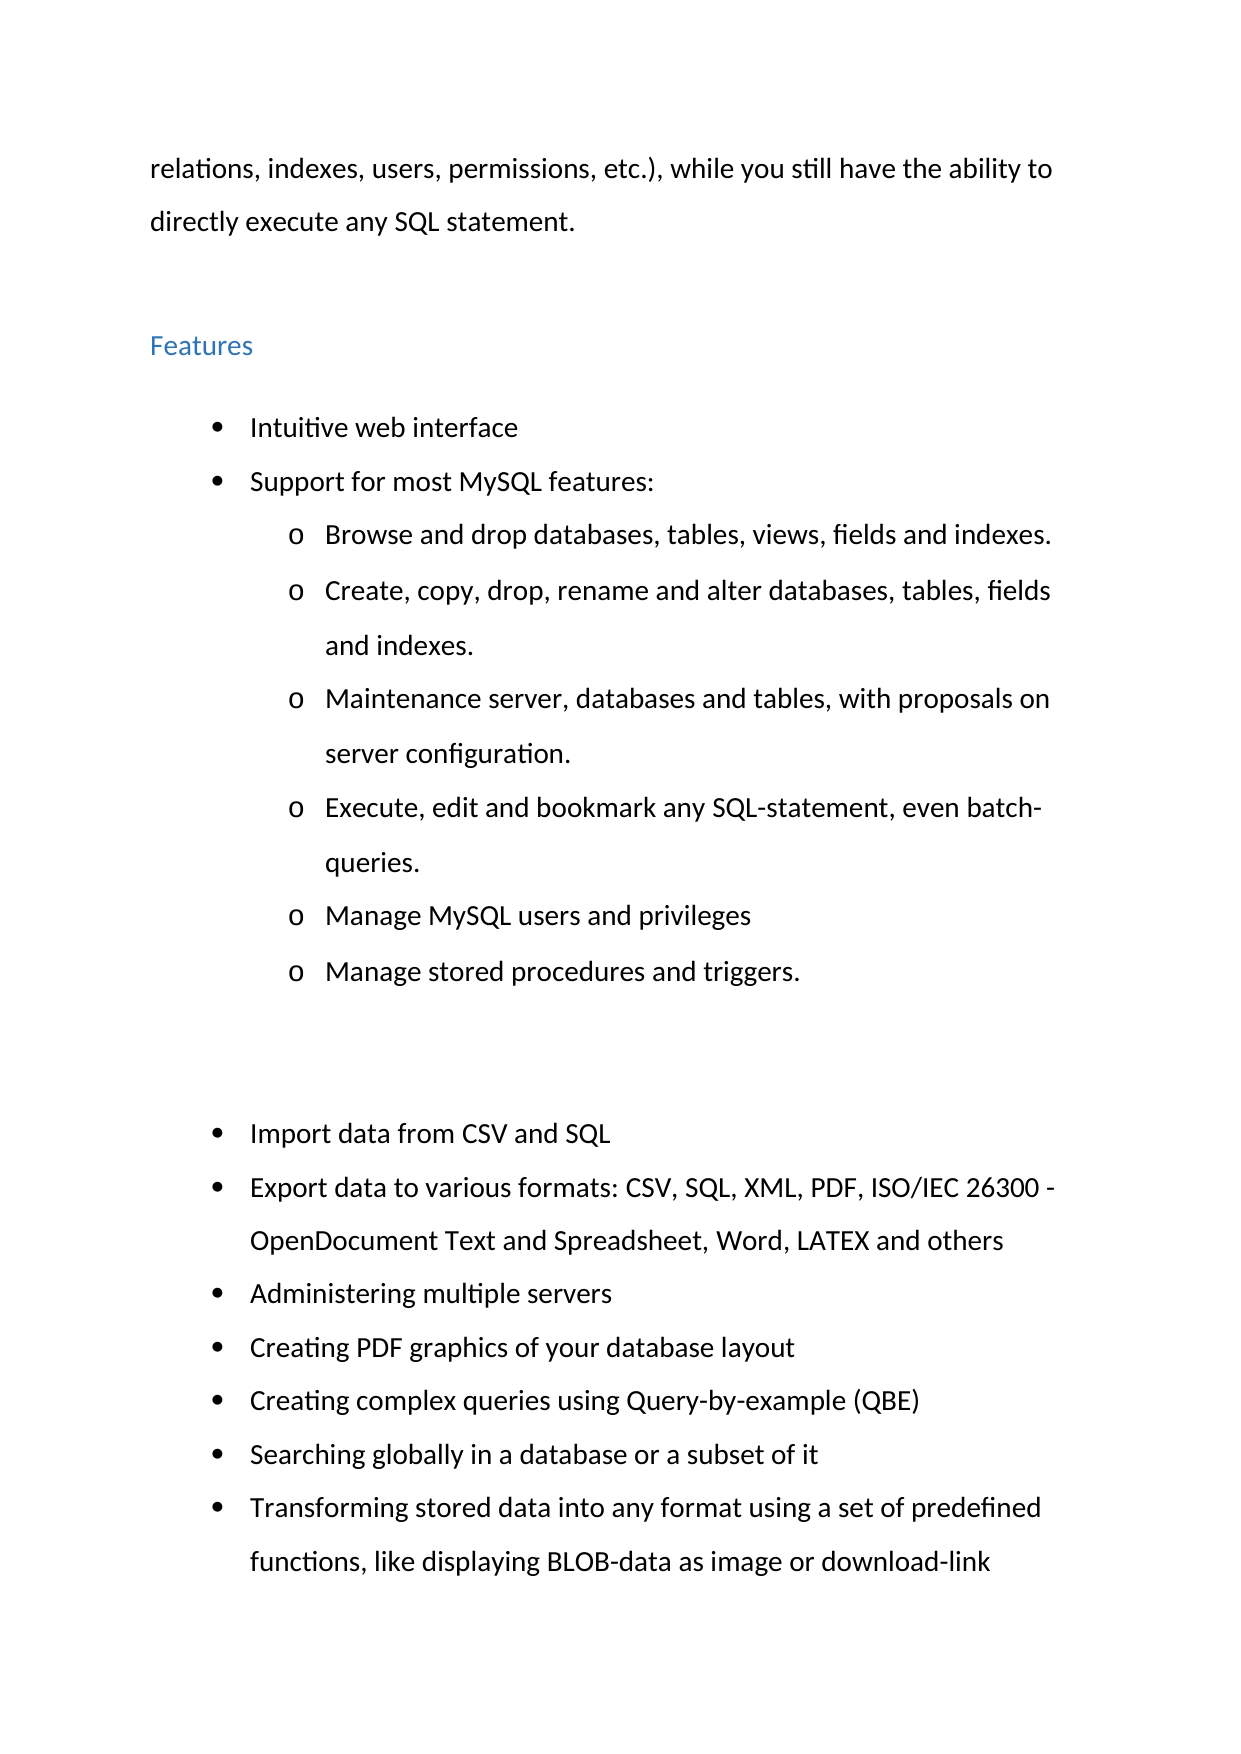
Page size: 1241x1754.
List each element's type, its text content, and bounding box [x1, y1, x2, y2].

list Transforming stored data into any format using a set of predefined functions, like displaying BLOB-data as image or download-link [212, 1489, 1065, 1578]
list Import data from CSV and SQL [212, 1115, 1065, 1151]
subtitle Features [150, 327, 1090, 363]
list Manage stored procedures and triggers. [287, 953, 1065, 990]
list Manage MySQL users and privileges [287, 897, 1065, 934]
list Export data to various formats: CSV, SQL, XML, PDF, ISO/IEC 26300 - OpenDocument Text and Spreadsheet, Word, LATEX and others [212, 1169, 1065, 1258]
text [150, 150, 1090, 239]
list Create, copy, drop, rename and alter databases, tables, fields and indexes. [287, 572, 1065, 663]
list Intuitive web interface [212, 409, 1065, 445]
list Creating PDF graphics of your database layout [212, 1329, 1065, 1364]
list Administering multiple servers [212, 1276, 1065, 1311]
list Browse and drop databases, tables, views, fields and indexes. [287, 516, 1065, 553]
list Support for most MySQL features: [212, 463, 1065, 499]
list Maintenance server, databases and tables, with proposals on server configuration. [287, 680, 1065, 771]
list Searching globally in a database or a subset of it [212, 1436, 1065, 1471]
list Execute, edit and bookmark any SQL-statement, even batch-queries. [287, 789, 1065, 879]
list Creating complex queries using Query-by-example (QBE) [212, 1382, 1065, 1418]
